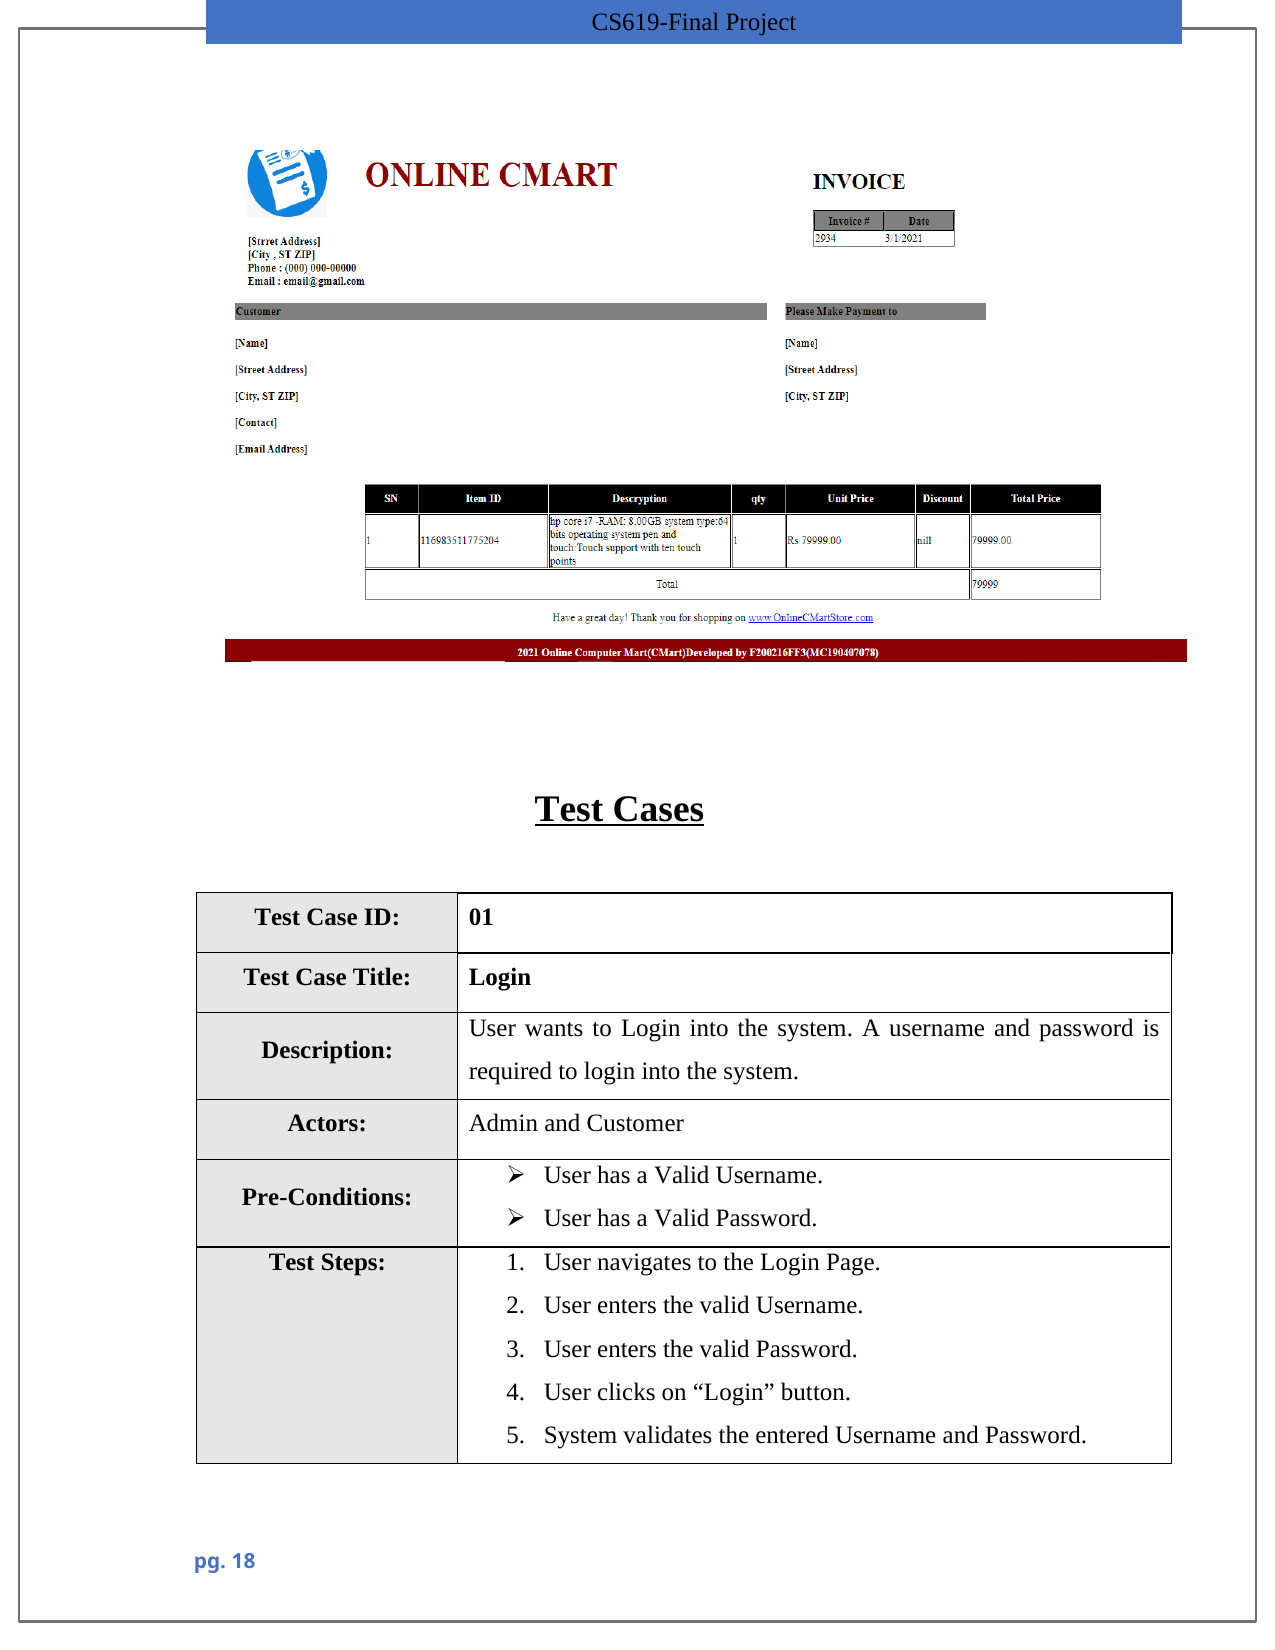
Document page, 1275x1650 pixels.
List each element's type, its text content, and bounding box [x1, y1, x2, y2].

picture [225, 150, 1187, 662]
table_cell Admin and Customer [458, 1099, 1171, 1159]
table_cell Login [458, 952, 1171, 1012]
table_cell Description: [197, 1013, 457, 1099]
table_cell Pre-Conditions: [197, 1160, 457, 1246]
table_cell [458, 1246, 1171, 1463]
table_cell Test Case Title: [197, 953, 457, 1012]
table_header Test Case ID: [197, 893, 457, 952]
table_cell User has a Valid Username. User has a Valid Password. [458, 1159, 1171, 1246]
table_cell User wants to Login into the system. A username and password is required to login into the system. [458, 1012, 1171, 1099]
table_header 01 [458, 894, 1171, 952]
text Test Cases [262, 787, 1200, 830]
table_cell Test Steps: [197, 1248, 457, 1463]
table_cell Actors: [197, 1100, 457, 1159]
